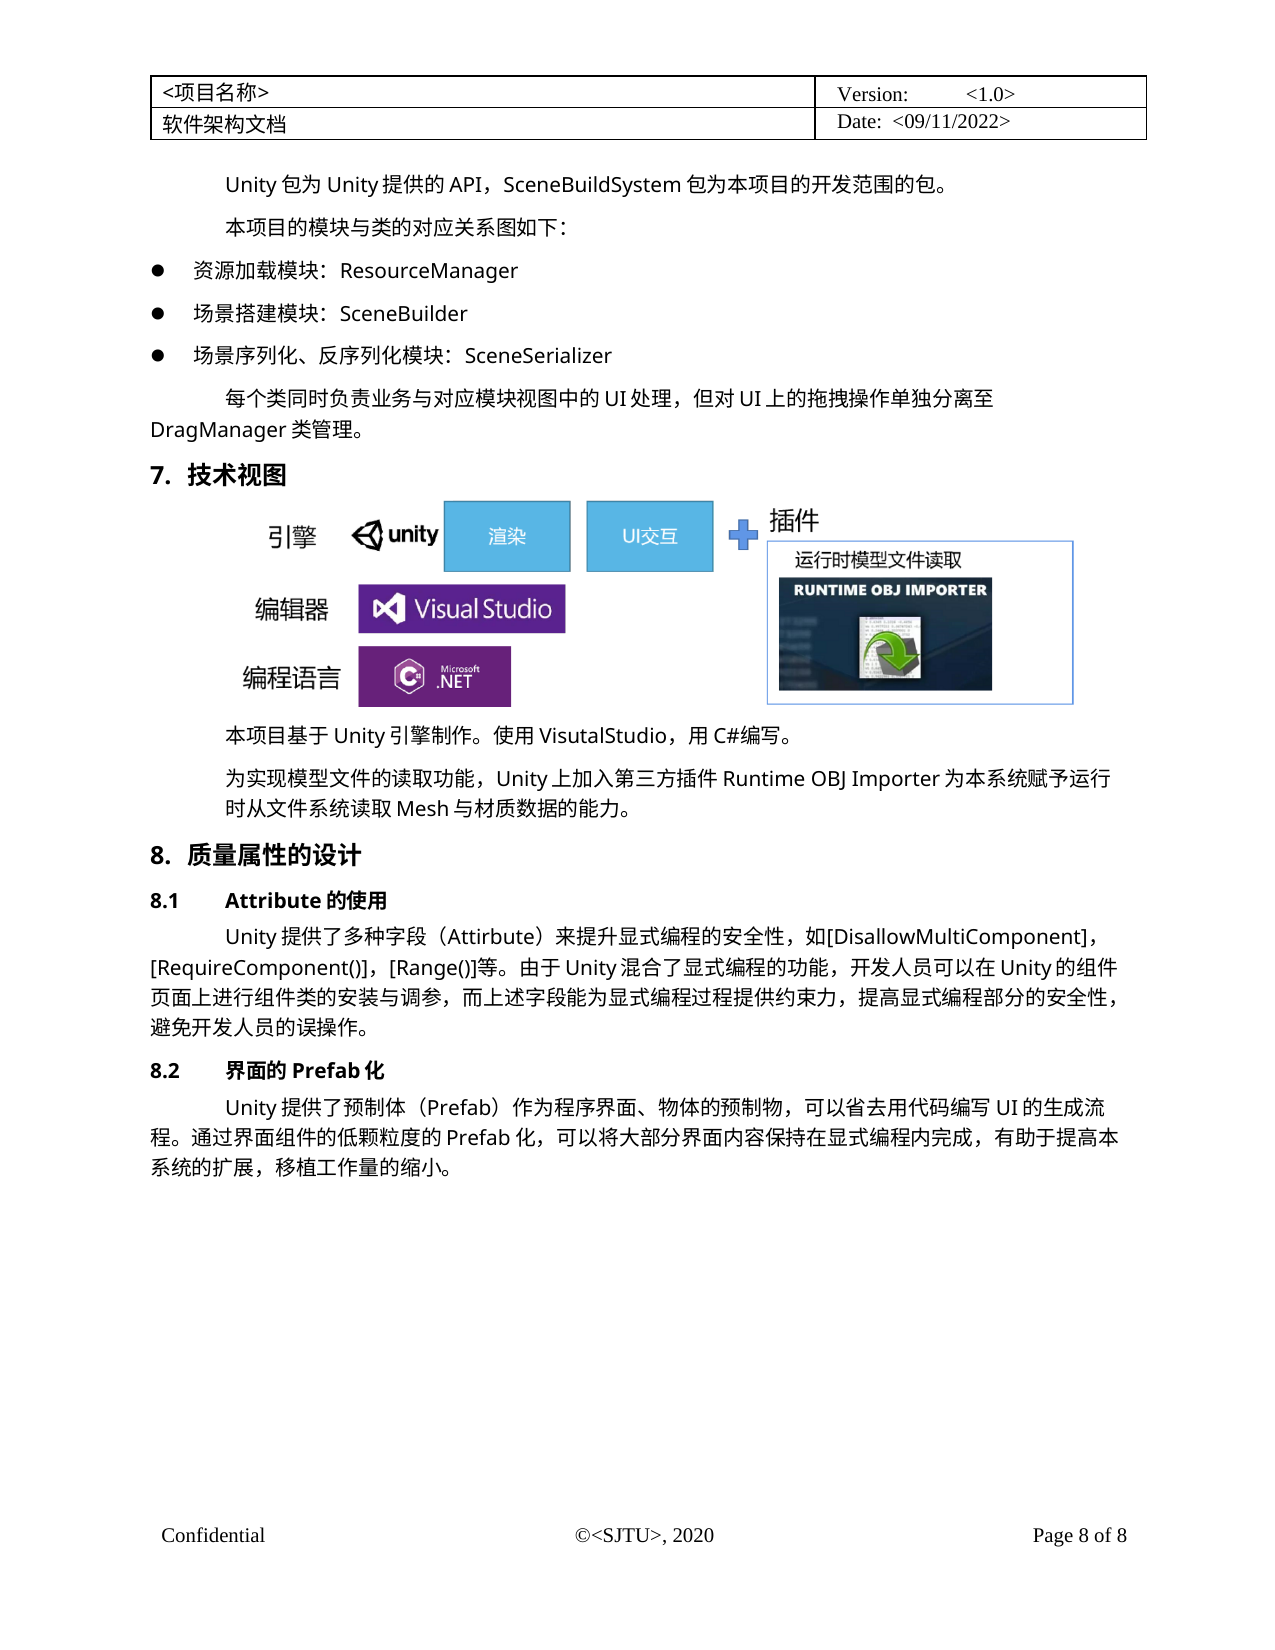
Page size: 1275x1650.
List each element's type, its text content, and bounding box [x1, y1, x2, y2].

subtitle 质量属性的设计 [150, 835, 1125, 872]
text 本项目的模块与类的对应关系图如下： [150, 211, 1125, 242]
list 场景序列化、反序列化模块：SceneSerializer [150, 340, 1125, 370]
subtitle 技术视图 [150, 456, 1125, 492]
list 场景搭建模块：SceneBuilder [150, 297, 1125, 327]
text Unity提供了预制体（Prefab）作为程序界面、物体的预制物，可以省去用代码编写UI的生成流程。通过界面组件的低颗粒度的Prefab化，可以将大部分界面内容保持在显式编程内完成，有助于提高本系统的扩展，移植工作量的缩小。 [150, 1091, 1125, 1182]
text 每个类同时负责业务与对应模块视图中的UI处理，但对UI上的拖拽操作单独分离至DragManager类管理。 [150, 383, 1125, 443]
subtitle Attribute的使用 [150, 884, 1125, 914]
picture [225, 498, 1117, 707]
text Unity包为Unity提供的API，SceneBuildSystem包为本项目的开发范围的包。 [150, 169, 1125, 199]
text Unity提供了多种字段（Attirbute）来提升显式编程的安全性，如[DisallowMultiComponent]，[RequireComponent()]，[Range()]等。由于Unity混合了显式编程的功能，开发人员可以在Unity的组件页面上进行组件类的安装与调参，而上述字段能为显式编程过程提供约束力，提高显式编程部分的安全性，避免开发人员的误操作。 [150, 921, 1125, 1042]
list 资源加载模块：ResourceManager [150, 254, 1125, 284]
text 为实现模型文件的读取功能，Unity上加入第三方插件Runtime OBJ Importer为本系统赋予运行时从文件系统读取Mesh与材质数据的能力。 [225, 762, 1125, 823]
subtitle 界面的Prefab化 [150, 1054, 1125, 1084]
text 本项目基于Unity引擎制作。使用VisutalStudio，用C#编写。 [225, 719, 1125, 750]
